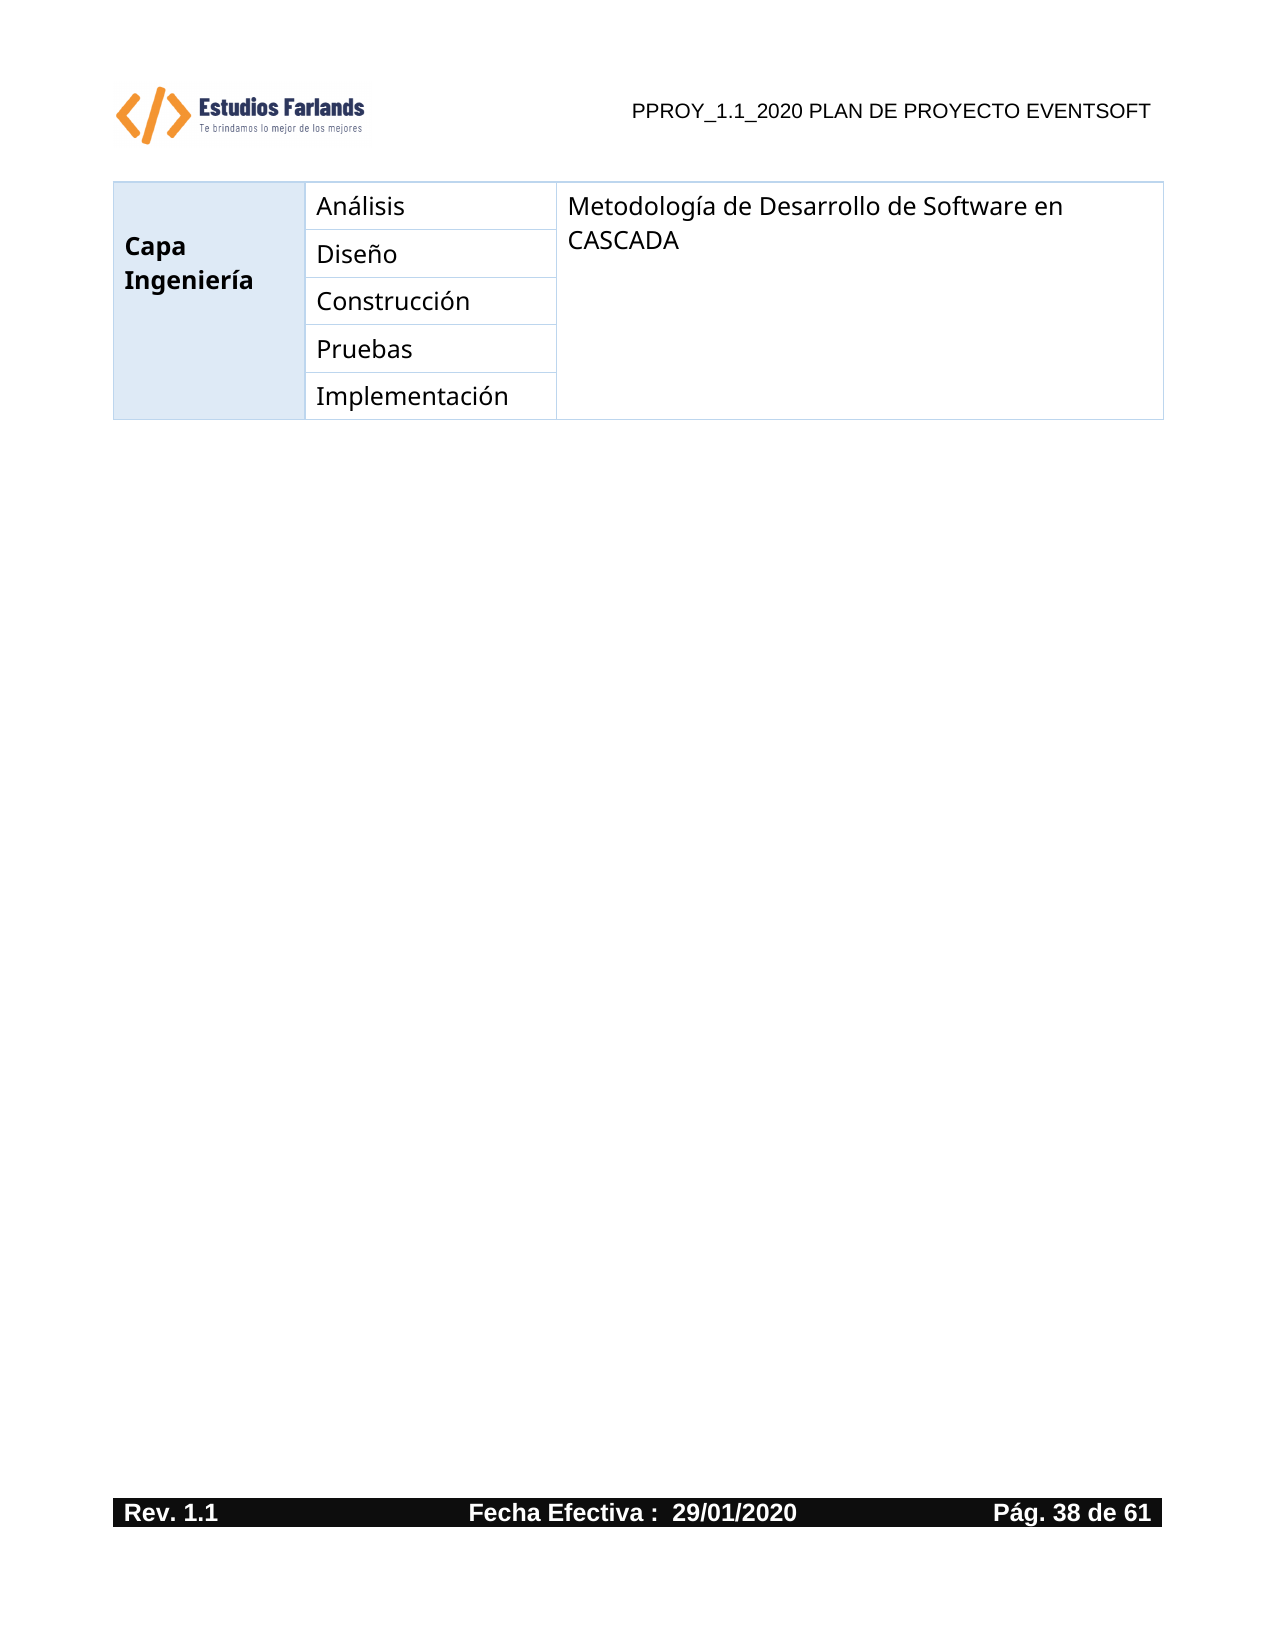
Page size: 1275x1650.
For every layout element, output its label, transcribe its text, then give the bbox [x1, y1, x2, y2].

table_cell Construcción [306, 278, 556, 324]
picture [112, 81, 372, 147]
table_cell Implementación [306, 373, 556, 419]
table_cell Cronograma del Proyecto Metodología de Desarrollo de Software en CASCADA [557, 183, 1163, 419]
table_cell Pruebas [306, 325, 556, 372]
table_cell Análisis [306, 183, 556, 229]
table_cell Diseño [306, 230, 556, 277]
table_cell Capa Ingeniería [114, 183, 304, 419]
